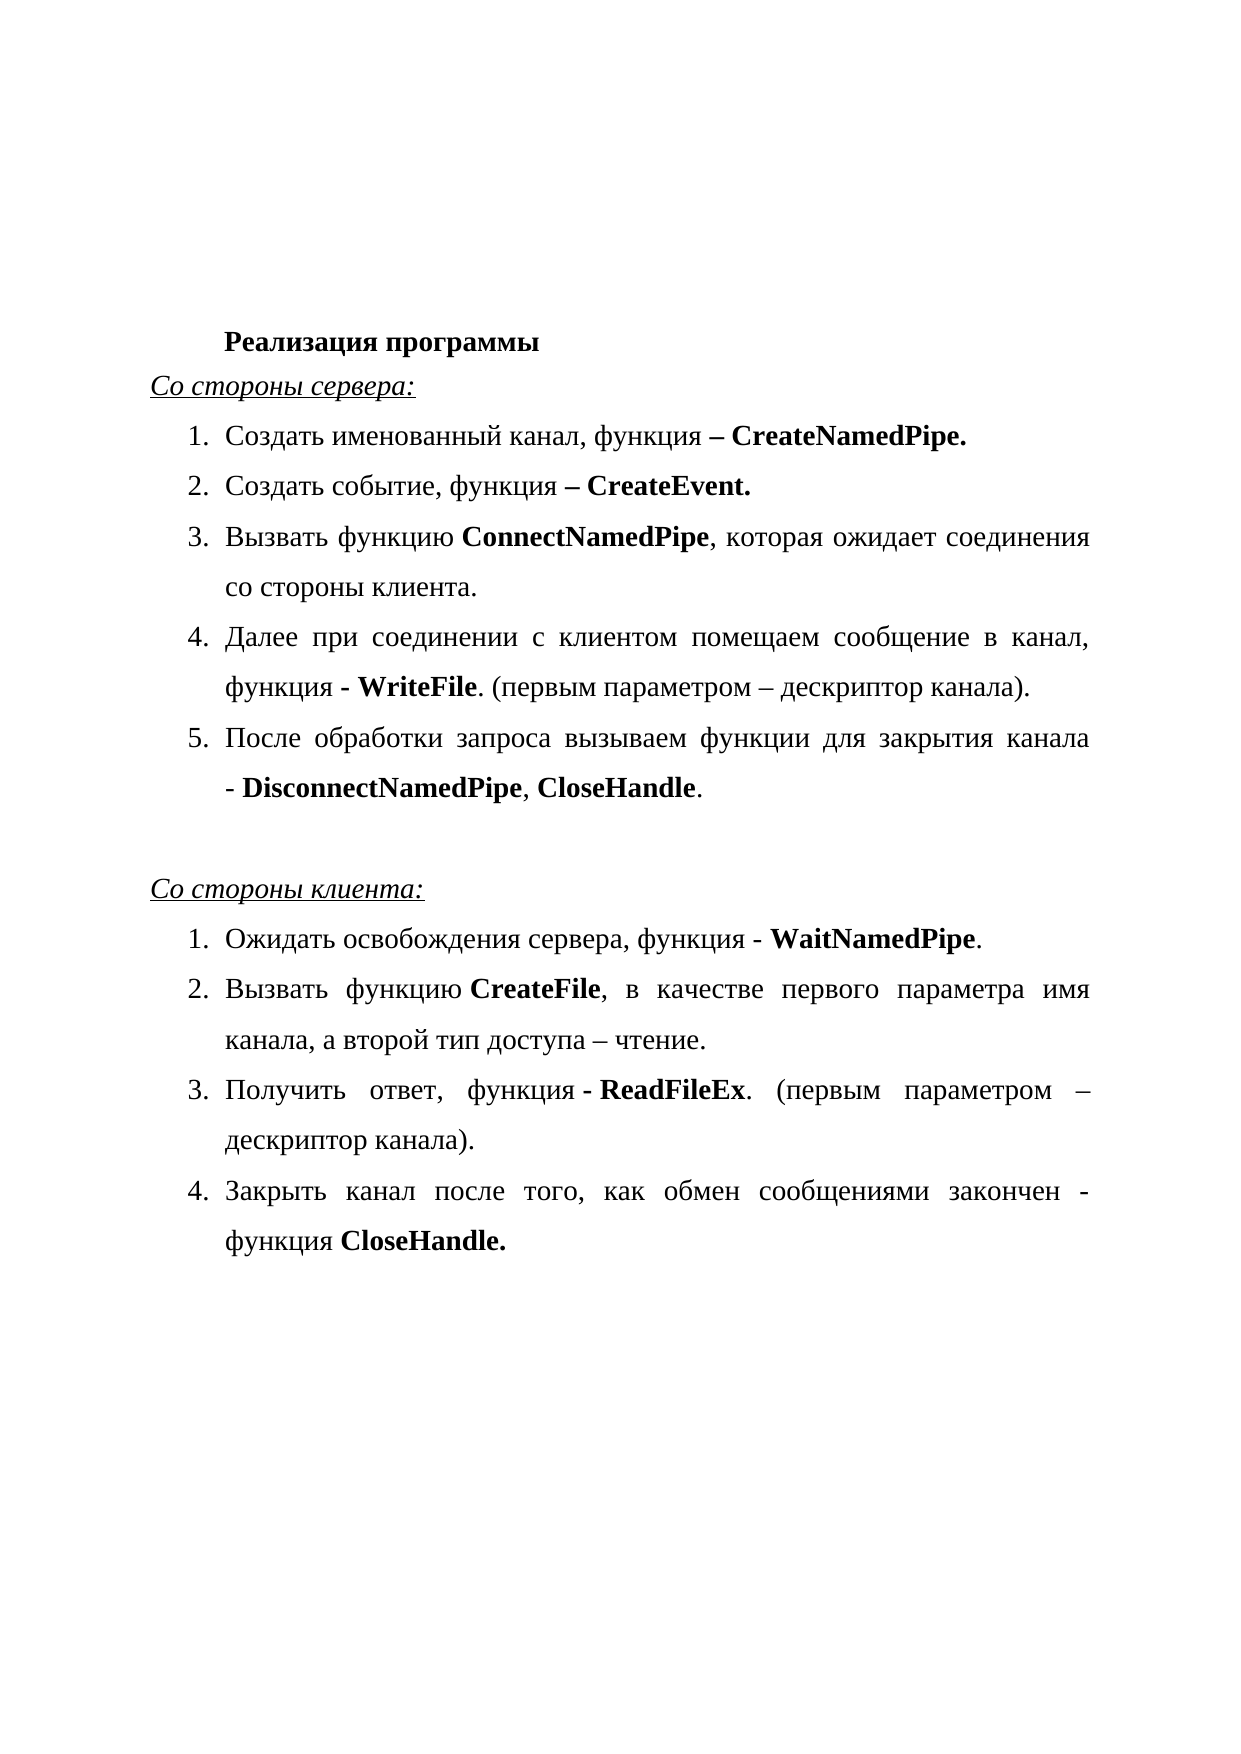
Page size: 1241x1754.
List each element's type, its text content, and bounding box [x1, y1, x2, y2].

list После обработки запроса вызываем функции для закрытия канала - DisconnectNamedPipe, CloseHandle. [187, 720, 1090, 804]
list Вызвать функцию CreateFile, в качестве первого параметра имя канала, а второй тип доступа – чтение. [187, 971, 1090, 1055]
list Закрыть канал после того, как обмен сообщениями закончен - функция CloseHandle. [187, 1173, 1090, 1257]
list Далее при соединении с клиентом помещаем сообщение в канал, функция - WriteFile. (первым параметром – дескриптор канала). [187, 619, 1090, 703]
list Получить ответ, функция - ReadFileEx. (первым параметром – дескриптор канала). [187, 1072, 1090, 1156]
text Со стороны клиента: [150, 871, 1090, 904]
text Со стороны сервера: [150, 368, 1090, 401]
list Вызвать функцию ConnectNamedPipe, которая ожидает соединения со стороны клиента. [187, 519, 1090, 602]
list Ожидать освобождения сервера, функция - WaitNamedPipe. [187, 921, 1090, 955]
list Создать событие, функция – CreateEvent. [187, 468, 1090, 502]
list Создать именованный канал, функция – CreateNamedPipe. [187, 418, 1090, 452]
text Реализация программы [150, 324, 1090, 358]
